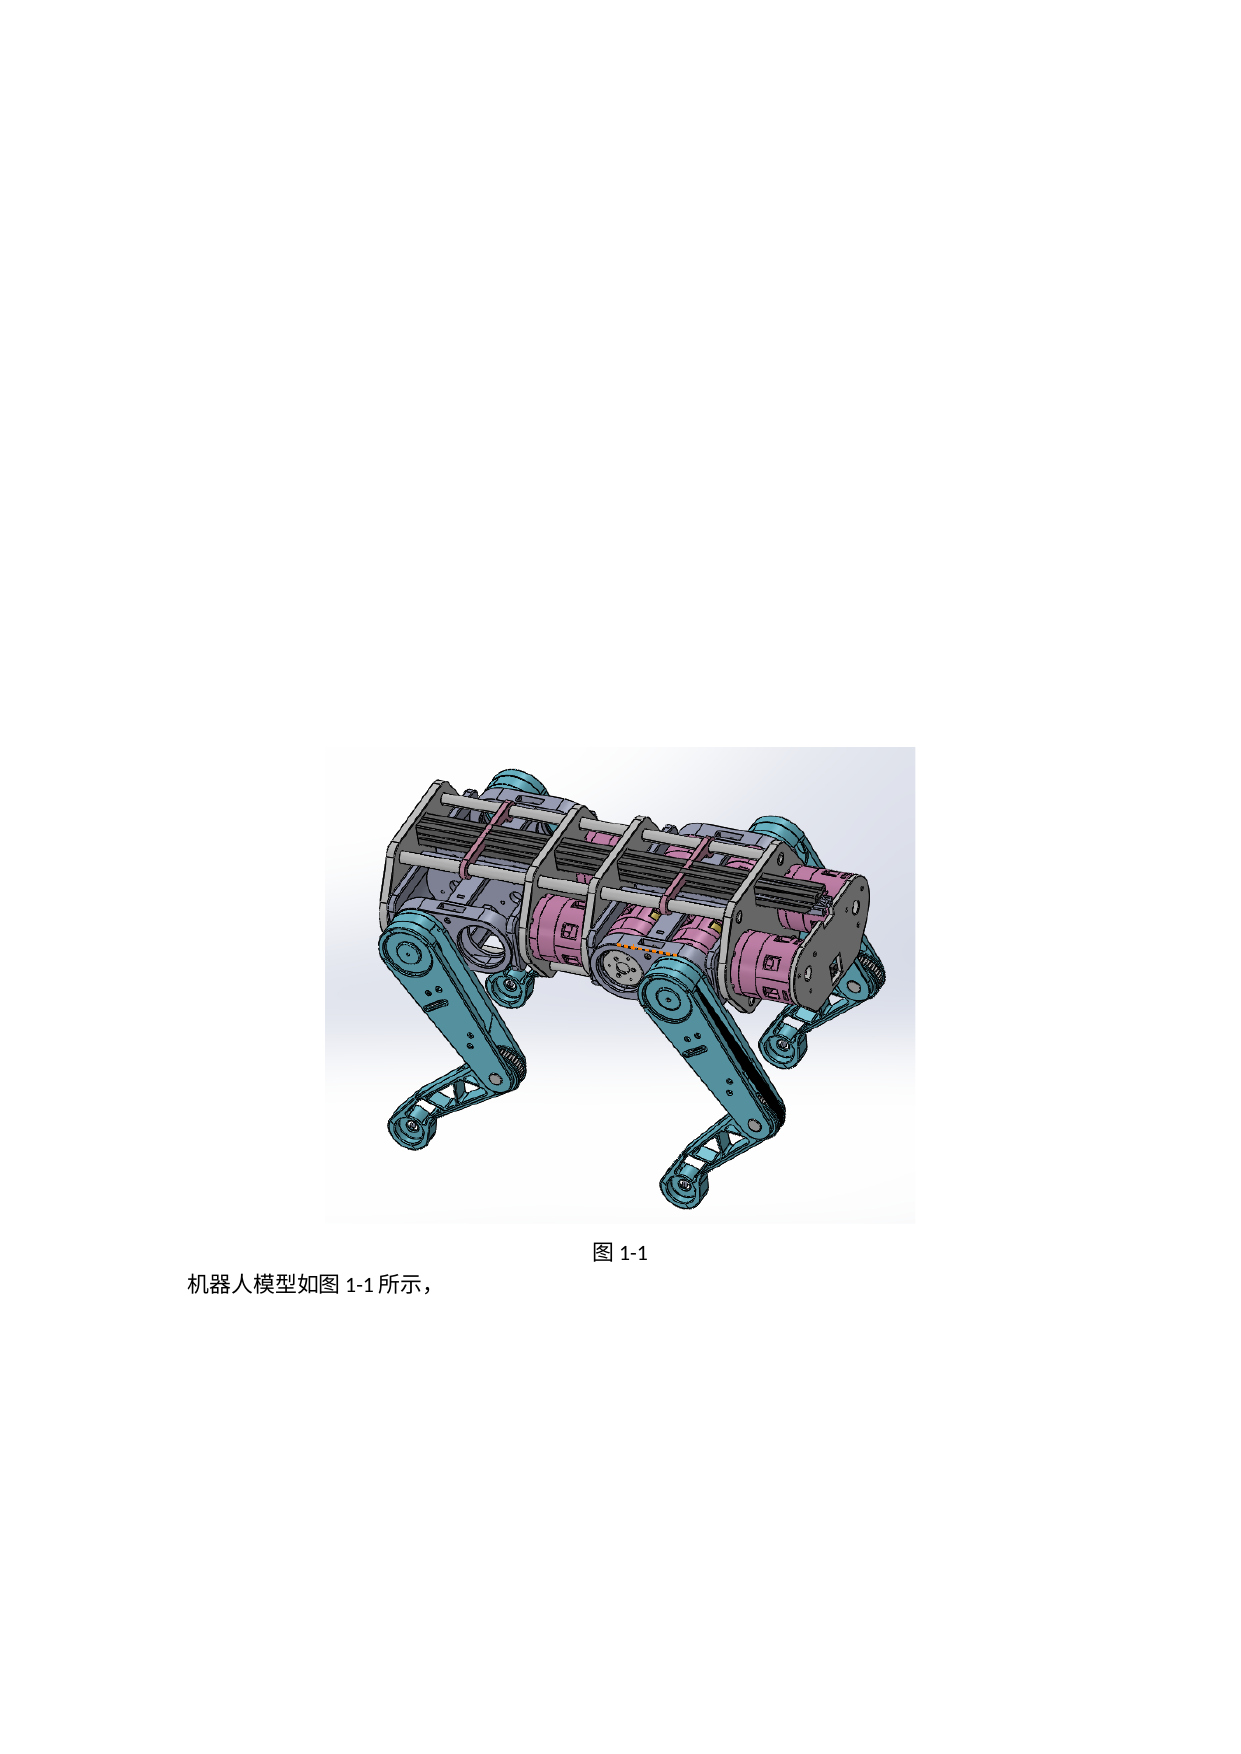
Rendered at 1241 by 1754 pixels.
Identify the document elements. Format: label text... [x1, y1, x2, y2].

text 机器人模型如图1-1所示， [187, 1267, 1053, 1299]
picture [325, 747, 916, 1224]
text 图1-1 [187, 1234, 1053, 1267]
